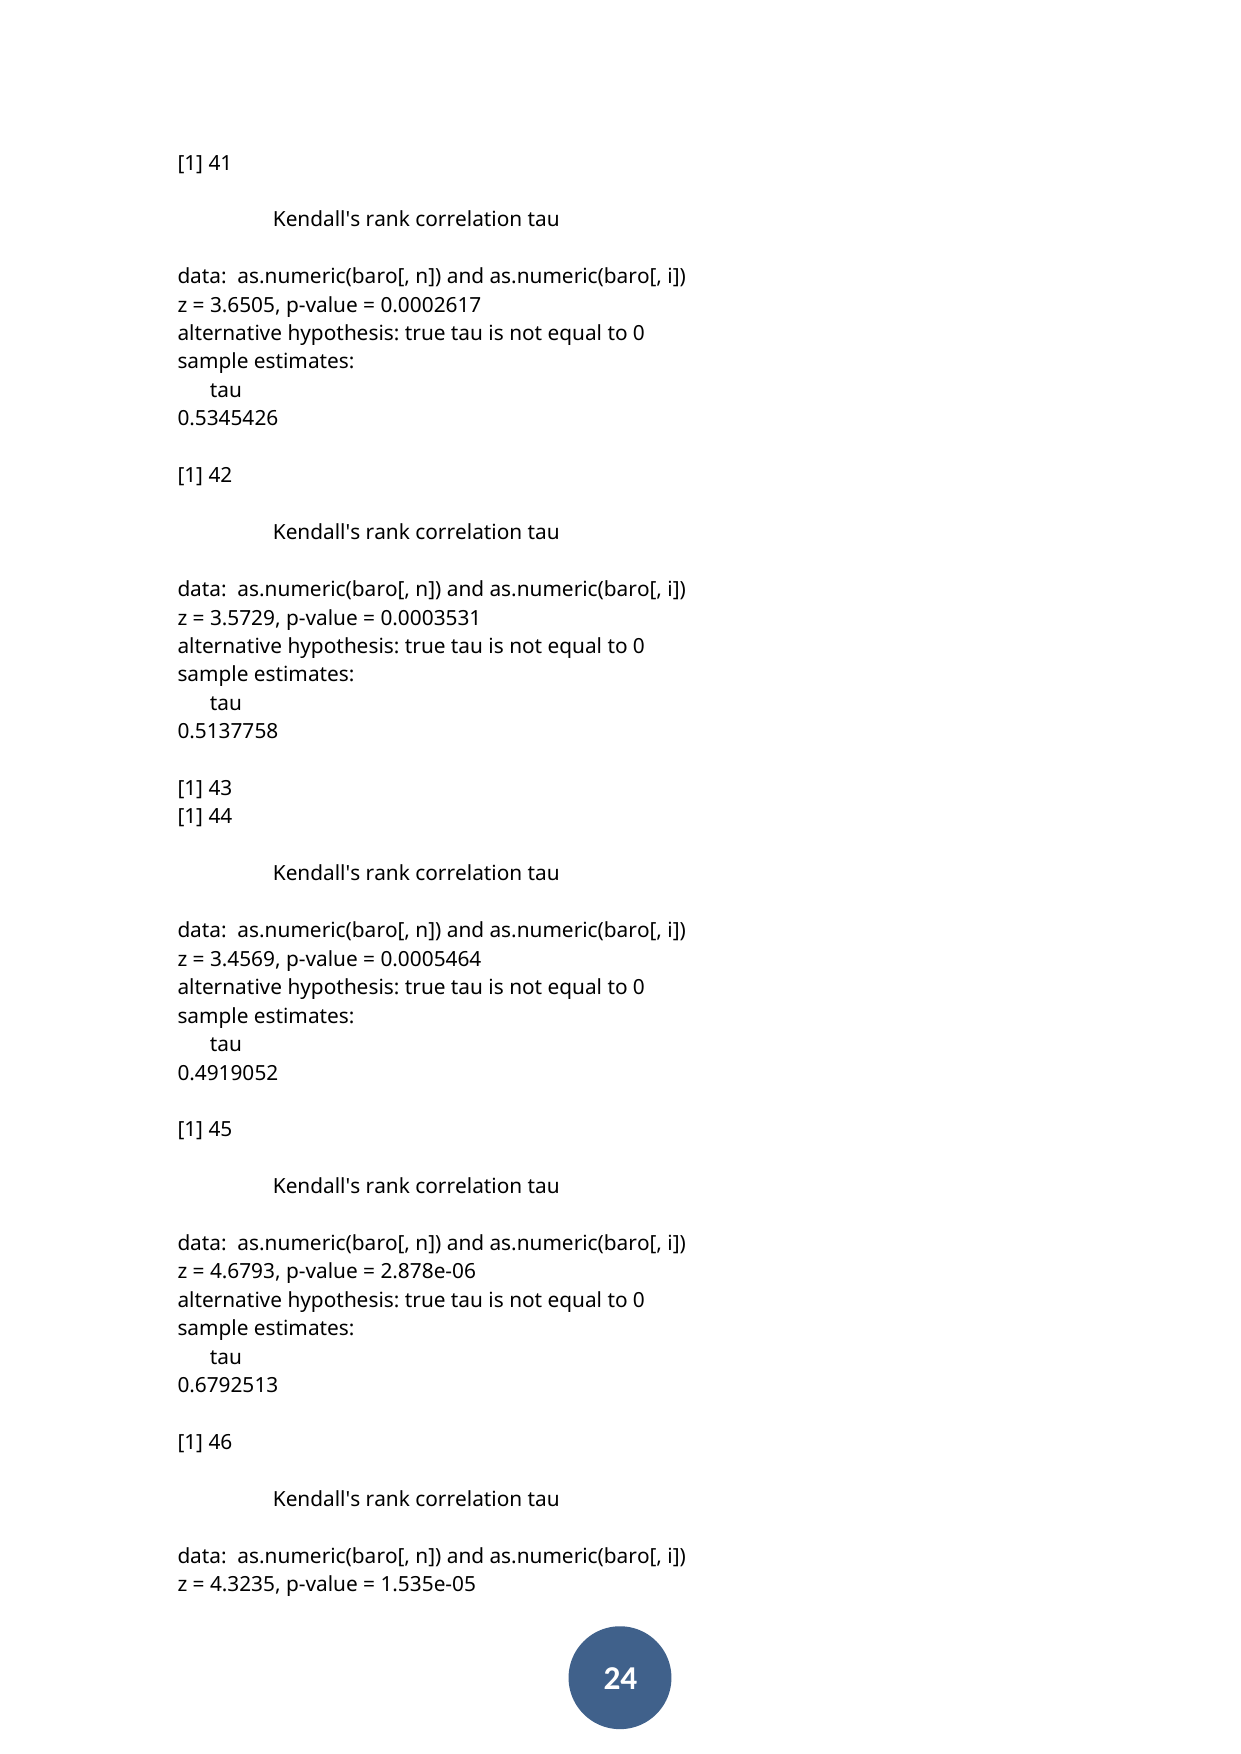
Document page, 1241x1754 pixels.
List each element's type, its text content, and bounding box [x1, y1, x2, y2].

text alternative hypothesis: true tau is not equal to 0 [177, 972, 1063, 1001]
text Kendall's rank correlation tau [177, 517, 1063, 546]
text [1] 43 [177, 773, 1063, 802]
text z = 3.6505, p-value = 0.0002617 [177, 290, 1063, 318]
text [1] 44 [177, 802, 1063, 830]
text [177, 318, 1063, 347]
text tau [177, 1029, 1063, 1058]
text [1] 46 [177, 1427, 1063, 1456]
text tau [177, 688, 1063, 716]
text 0.4919052 [177, 1058, 1063, 1086]
text Kendall's rank correlation tau [177, 1484, 1063, 1513]
text [1] 45 [177, 1114, 1063, 1143]
text z = 3.5729, p-value = 0.0003531 [177, 603, 1063, 631]
text Kendall's rank correlation tau [177, 1171, 1063, 1200]
text z = 4.6793, p-value = 2.878e-06 [177, 1257, 1063, 1285]
text data: as.numeric(baro[, n]) and as.numeric(baro[, i]) [177, 915, 1063, 944]
text Kendall's rank correlation tau [177, 858, 1063, 887]
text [177, 1285, 1063, 1313]
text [177, 1541, 1063, 1569]
text 0.6792513 [177, 1370, 1063, 1399]
text sample estimates: [177, 1313, 1063, 1342]
text 0.5345426 [177, 403, 1063, 432]
text Kendall's rank correlation tau [177, 204, 1063, 233]
text data: as.numeric(baro[, n]) and as.numeric(baro[, i]) [177, 1228, 1063, 1257]
text tau [177, 375, 1063, 403]
text tau [177, 1342, 1063, 1370]
text sample estimates: [177, 347, 1063, 375]
text [1] 42 [177, 460, 1063, 489]
text data: as.numeric(baro[, n]) and as.numeric(baro[, i]) [177, 574, 1063, 603]
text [177, 261, 1063, 290]
text [1] 41 [177, 148, 1063, 176]
text sample estimates: [177, 1001, 1063, 1029]
text 0.5137758 [177, 716, 1063, 745]
text z = 3.4569, p-value = 0.0005464 [177, 944, 1063, 972]
text z = 4.3235, p-value = 1.535e-05 [177, 1569, 1063, 1598]
text alternative hypothesis: true tau is not equal to 0 [177, 631, 1063, 659]
text sample estimates: [177, 659, 1063, 688]
